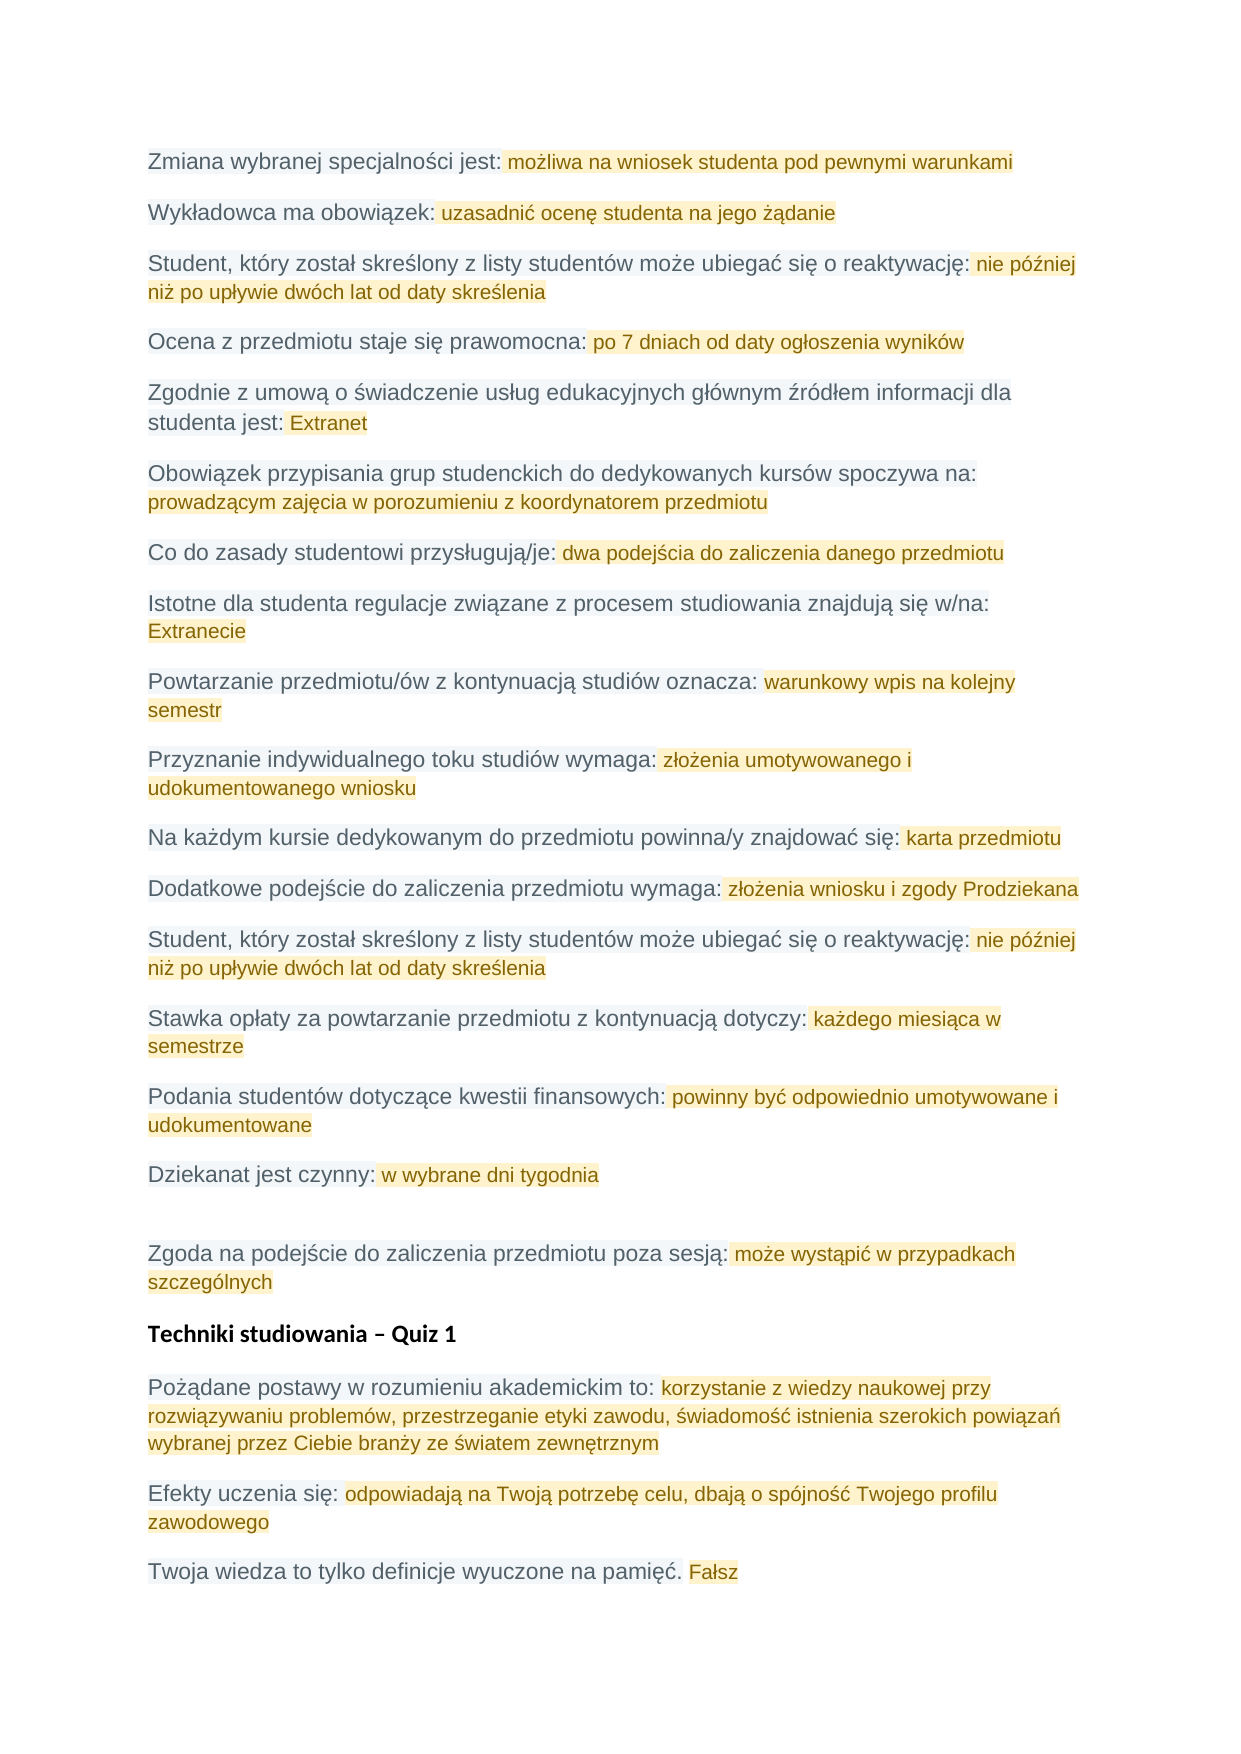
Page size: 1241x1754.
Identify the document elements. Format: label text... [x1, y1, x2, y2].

text Istotne dla studenta regulacje związane z procesem studiowania znajdują się w/na: Extranecie [148, 589, 1093, 643]
text Techniki studiowania – Quiz 1 [148, 1318, 1093, 1348]
text Student, który został skreślony z listy studentów może ubiegać się o reaktywację: nie później niż po upływie dwóch lat od daty skreślenia [148, 250, 1093, 303]
text Obowiązek przypisania grup studenckich do dedykowanych kursów spoczywa na: prowadzącym zajęcia w porozumieniu z koordynatorem przedmiotu [148, 460, 1093, 514]
text Podania studentów dotyczące kwestii finansowych: powinny być odpowiednio umotywowane i udokumentowane [148, 1083, 1093, 1137]
text Efekty uczenia się: odpowiadają na Twoją potrzebę celu, dbają o spójność Twojego profilu zawodowego [148, 1479, 1093, 1533]
text Co do zasady studentowi przysługują/je: dwa podejścia do zaliczenia danego przedmiotu [148, 538, 1093, 565]
text Zgoda na podejście do zaliczenia przedmiotu poza sesją: może wystąpić w przypadkach szczególnych [148, 1212, 1093, 1294]
text Dziekanat jest czynny: w wybrane dni tygodnia [376, 1161, 1093, 1187]
text Ocena z przedmiotu staje się prawomocna: po 7 dniach od daty ogłoszenia wyników [587, 328, 1093, 354]
text Student, który został skreślony z listy studentów może ubiegać się o reaktywację: nie później niż po upływie dwóch lat od daty skreślenia [148, 926, 1093, 980]
text Zgodnie z umową o świadczenie usług edukacyjnych głównym źródłem informacji dla studenta jest: Extranet [148, 379, 1093, 436]
text Wykładowca ma obowiązek: uzasadnić ocenę studenta na jego żądanie [435, 199, 1093, 225]
text Pożądane postawy w rozumieniu akademickim to: korzystanie z wiedzy naukowej przy rozwiązywaniu problemów, przestrzeganie etyki zawodu, świadomość istnienia szerokich powiązań wybranej przez Ciebie branży ze światem zewnętrznym [148, 1374, 1093, 1455]
text Zmiana wybranej specjalności jest: możliwa na wniosek studenta pod pewnymi warunkami [502, 148, 1093, 174]
text Powtarzanie przedmiotu/ów z kontynuacją studiów oznacza: warunkowy wpis na kolejny semestr [148, 668, 1093, 722]
text Na każdym kursie dedykowanym do przedmiotu powinna/y znajdować się: karta przedmiotu [900, 824, 1093, 851]
text Dodatkowe podejście do zaliczenia przedmiotu wymaga: złożenia wniosku i zgody Prodziekana [722, 875, 1093, 902]
text Przyznanie indywidualnego toku studiów wymaga: złożenia umotywowanego i udokumentowanego wniosku [148, 746, 1093, 800]
text Stawka opłaty za powtarzanie przedmiotu z kontynuacją dotyczy: każdego miesiąca w semestrze [148, 1004, 1093, 1058]
text Twoja wiedza to tylko definicje wyuczone na pamięć. Fałsz [683, 1558, 1093, 1584]
